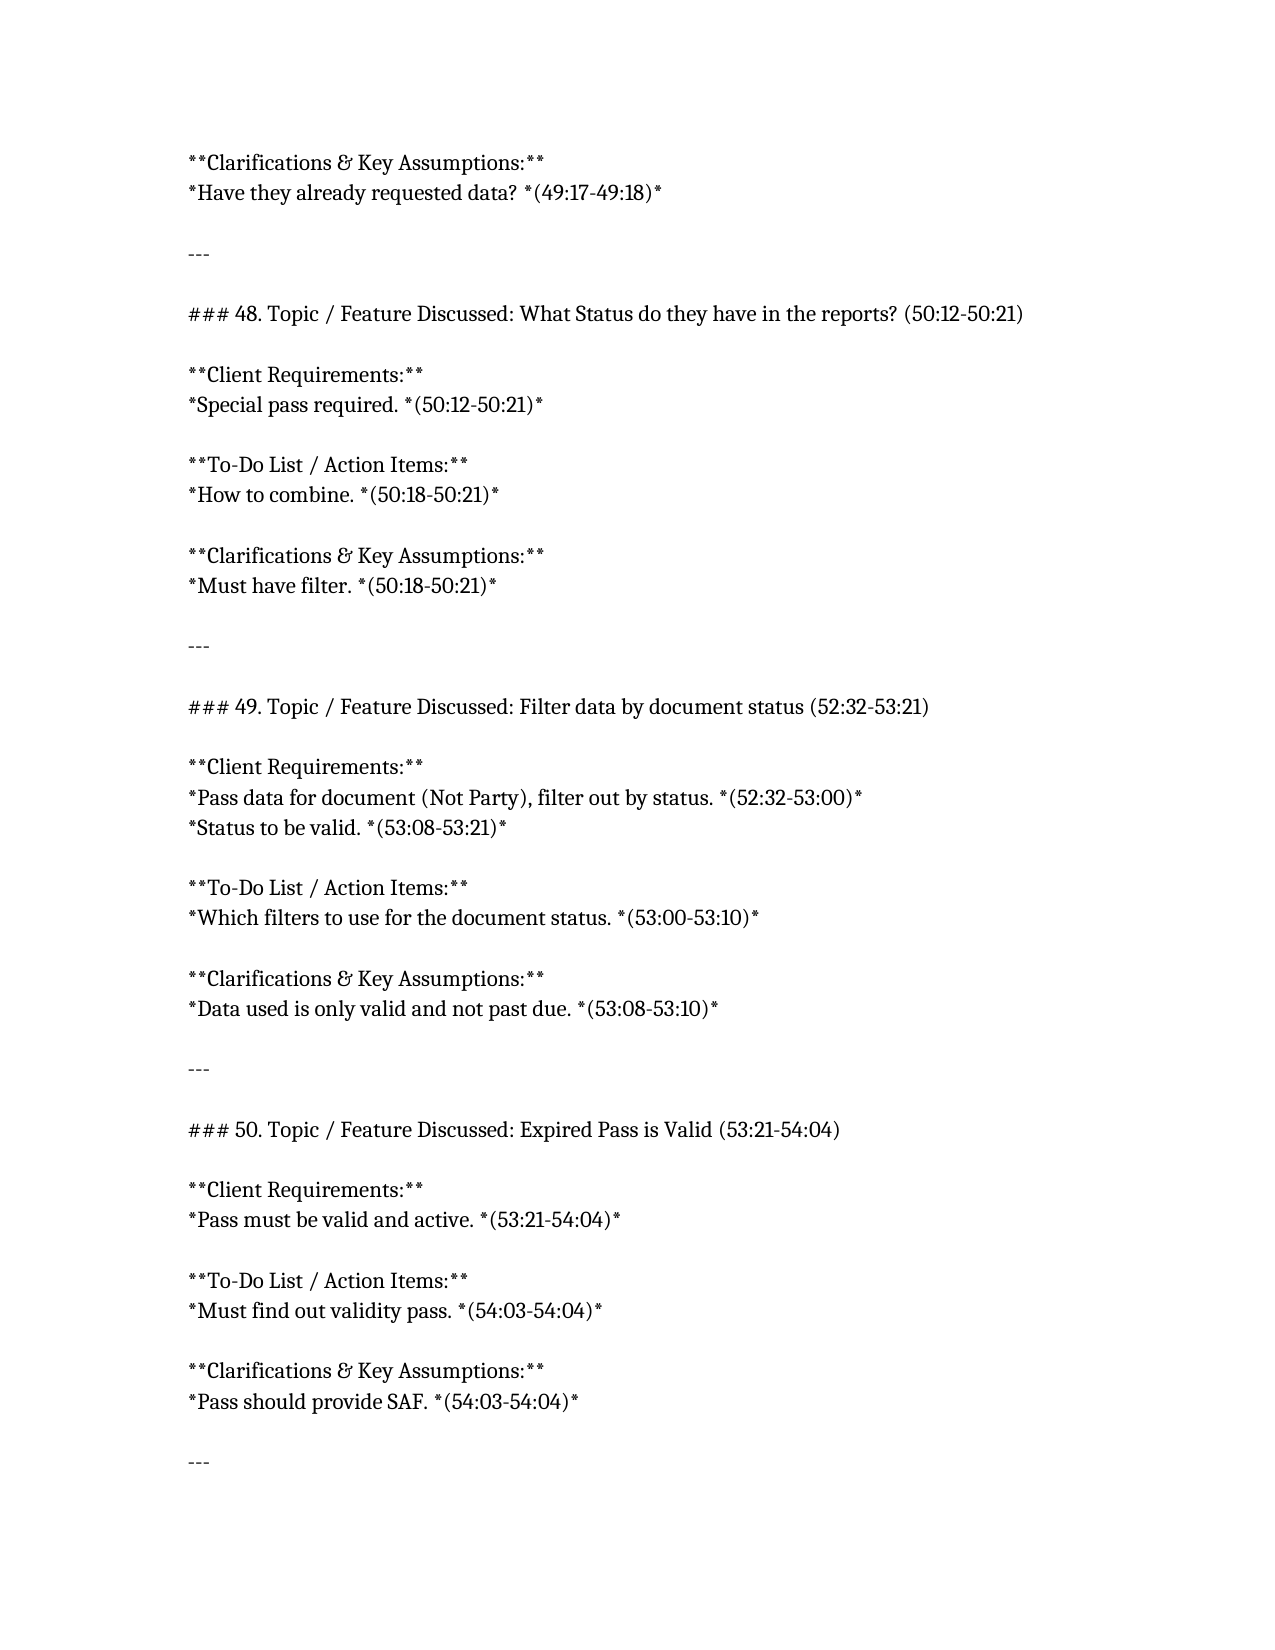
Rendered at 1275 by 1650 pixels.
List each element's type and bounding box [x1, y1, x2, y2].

text [187, 150, 1087, 1475]
